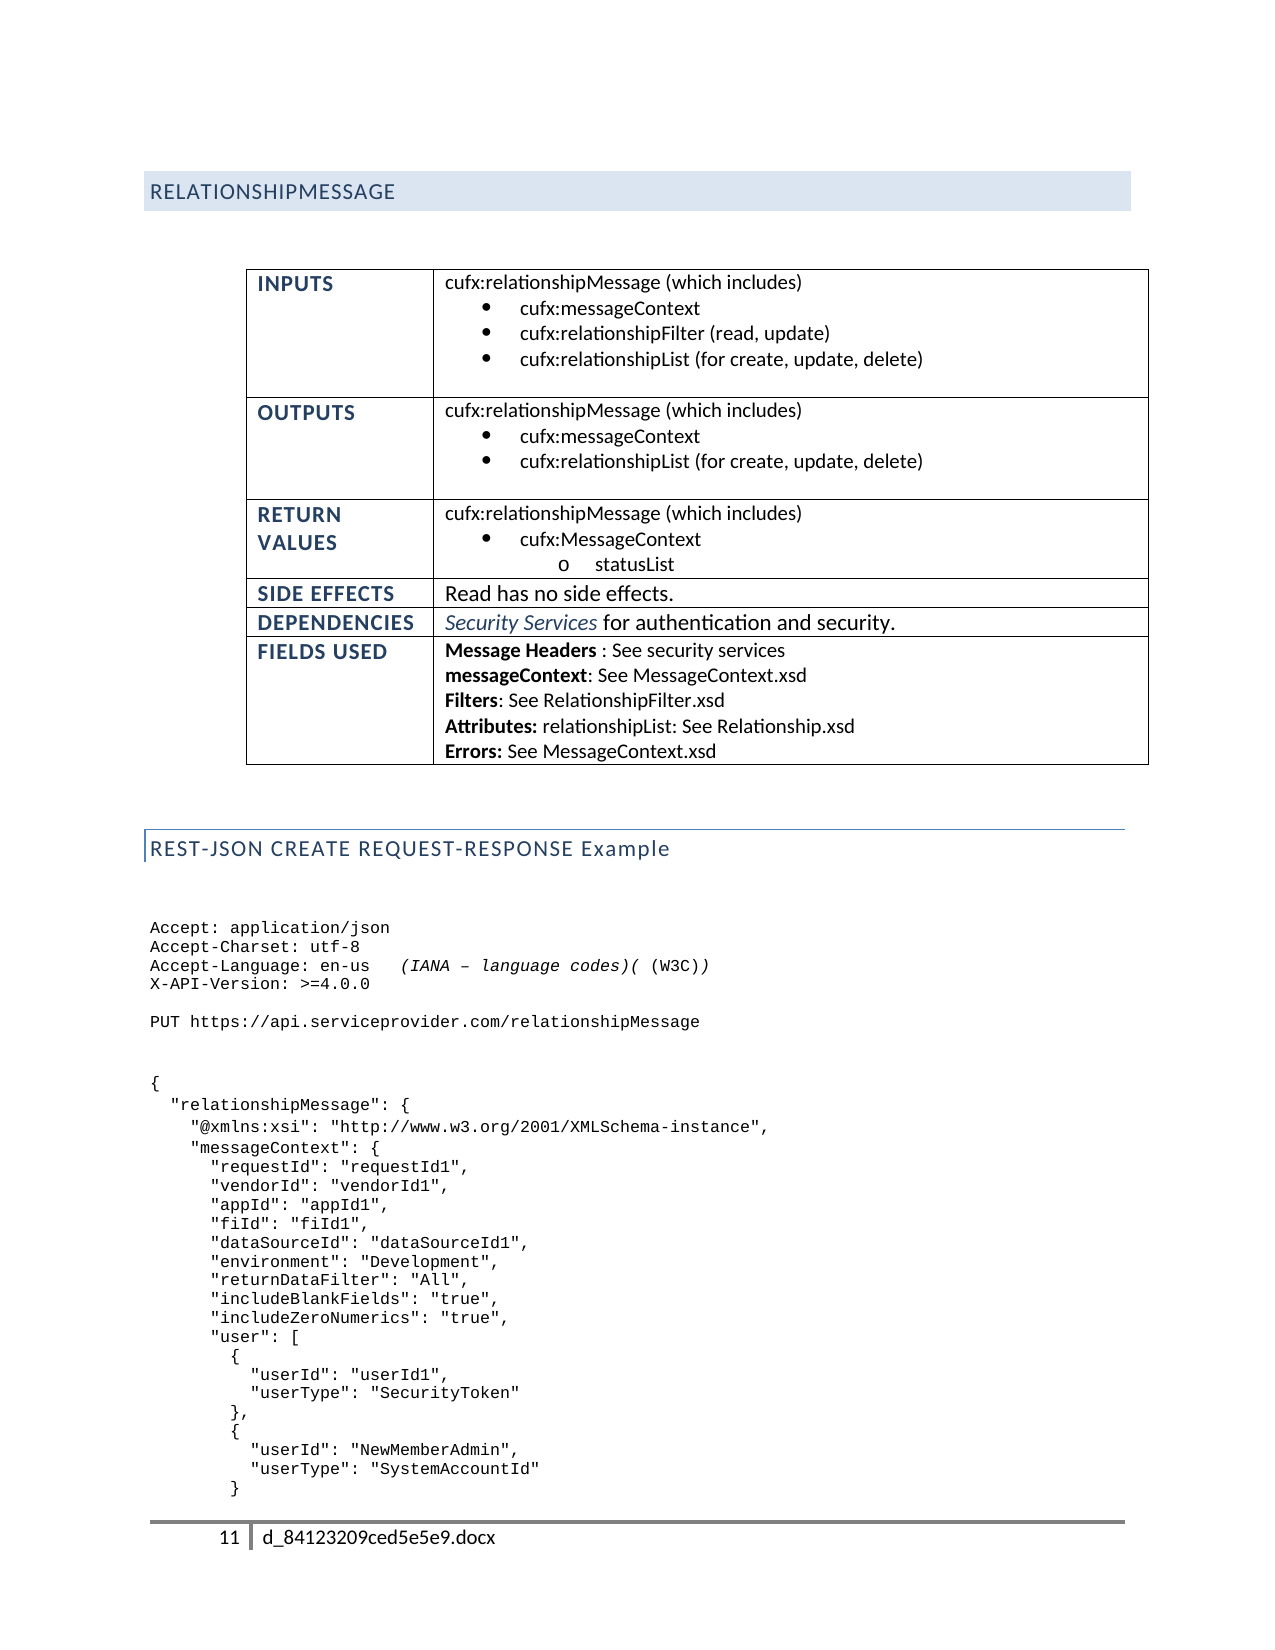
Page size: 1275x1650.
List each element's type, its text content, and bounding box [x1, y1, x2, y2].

text "requestId": "requestId1", [150, 1159, 1125, 1178]
table_cell Side Effects [247, 579, 433, 607]
table_cell Security Services for authentication and security. [434, 608, 1148, 636]
text "includeBlankFields": "true", [150, 1291, 1125, 1310]
text "messageContext": { [150, 1140, 1125, 1159]
subtitle RelationshipMessage [150, 177, 1125, 205]
text "userId": "NewMemberAdmin", [150, 1442, 1125, 1461]
text }, [150, 1404, 1125, 1423]
table_cell Fields used [247, 637, 433, 764]
text { [150, 1423, 1125, 1442]
text "userId": "userId1", [150, 1366, 1125, 1385]
text "userType": "SystemAccountId" [150, 1461, 1125, 1479]
text "vendorId": "vendorId1", [150, 1178, 1125, 1197]
text "returnDataFilter": "All", [150, 1272, 1125, 1291]
text "@xmlns:xsi": "http://www.w3.org/2001/XMLSchema-instance", [150, 1118, 1125, 1137]
table_cell Message Headers : See security services messageContext: See MessageContext.xsd Filters: See RelationshipFilter.xsd Attributes: relationshipList: See Relationship.xsd Errors: See MessageContext.xsd [434, 637, 1148, 764]
table_cell cufx:relationshipMessage (which includes) cufx:messageContext cufx:relationshipList (for create, update, delete) [434, 398, 1148, 499]
text { [150, 1347, 1125, 1366]
text "fiId": "fiId1", [150, 1215, 1125, 1234]
text "user": [ [150, 1328, 1125, 1347]
text "includeZeroNumerics": "true", [150, 1310, 1125, 1328]
table_cell cufx:relationshipMessage (which includes) cufx:MessageContext statusList [434, 500, 1148, 578]
text "environment": "Development", [150, 1253, 1125, 1272]
table_cell Read has no side effects. [434, 579, 1148, 607]
text { [150, 1075, 1125, 1094]
text Accept-Charset: utf-8 [150, 938, 1125, 957]
text "appId": "appId1", [150, 1197, 1125, 1215]
text Accept-Language: en-us (IANA – language codes)() [150, 957, 1125, 976]
table_cell Outputs [247, 398, 433, 499]
text Accept: application/json [150, 919, 1125, 938]
table_cell Return Values [247, 500, 433, 578]
table_header cufx:relationshipMessage (which includes) cufx:messageContext cufx:relationshipFilter (read, update) cufx:relationshipList (for create, update, delete) [434, 270, 1148, 397]
table_cell Dependencies [247, 608, 433, 636]
subtitle REST-JSON CREATE REQUEST-RESPONSE Example [146, 830, 1125, 862]
text "userType": "SecurityToken" [150, 1385, 1125, 1404]
text PUT https://api.serviceprovider.com/relationshipMessage [150, 1014, 1125, 1032]
text X-API-Version: >=4.0.0 [150, 976, 1125, 995]
text "dataSourceId": "dataSourceId1", [150, 1234, 1125, 1253]
text "relationshipMessage": { [150, 1097, 1125, 1116]
text } [150, 1479, 1125, 1498]
table_header INPUTS [247, 270, 433, 397]
